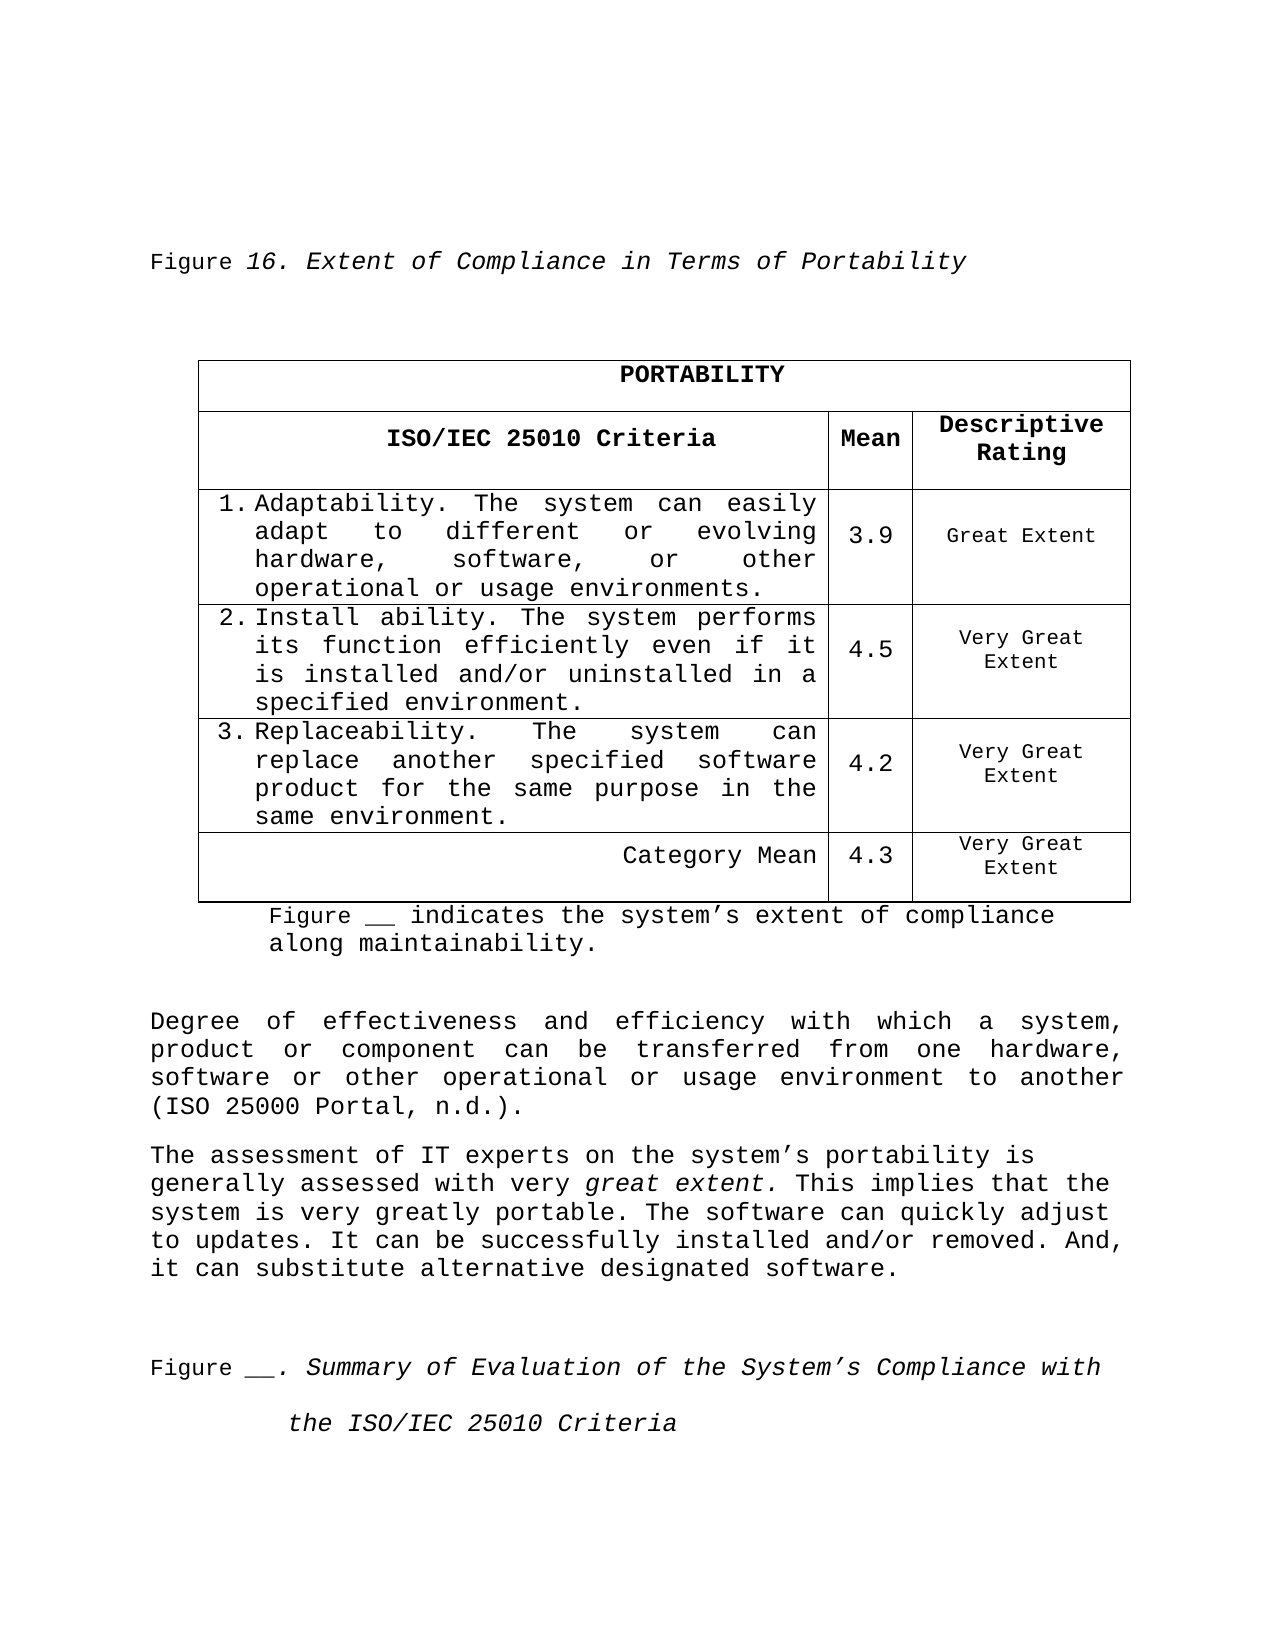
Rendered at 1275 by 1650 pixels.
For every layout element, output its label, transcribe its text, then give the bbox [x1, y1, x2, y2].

table_cell Very Great Extent [913, 833, 1130, 901]
table_header PORTABILITY [199, 361, 1130, 411]
table_cell Descriptive Rating [913, 412, 1130, 489]
text Figure __. Summary of Evaluation of the System’s Compliance with the ISO/IEC 25010 Criteria [150, 1354, 1125, 1439]
table_cell 4.2 [829, 719, 912, 832]
text Degree of effectiveness and efficiency with which a system, product or component can be transferred from one hardware, software or other operational or usage environment to another (ISO 25000 Portal, n.d.). [150, 1008, 1125, 1122]
table_cell ISO/IEC 25010 Criteria [199, 412, 828, 489]
table_cell Great Extent [913, 490, 1130, 603]
list Figure __ indicates the system’s extent of compliance along maintainability. [269, 903, 1125, 959]
table_cell 4.3 [829, 833, 912, 901]
text Figure 16. Extent of Compliance in Terms of Portability [150, 248, 1125, 277]
table_cell Very Great Extent [913, 605, 1130, 718]
table_cell Very Great Extent [913, 719, 1130, 832]
table_cell Install ability. The system performs its function efficiently even if it is installed and/or uninstalled in a specified environment. [199, 605, 828, 718]
table_cell Adaptability. The system can easily adapt to different or evolving hardware, software, or other operational or usage environments. [199, 490, 828, 603]
table_cell Category Mean [199, 833, 828, 901]
table_cell 3.9 [829, 490, 912, 603]
table_cell Replaceability. The system can replace another specified software product for the same purpose in the same environment. [199, 719, 828, 832]
text The assessment of IT experts on the system’s portability is generally assessed with very great extent. This implies that the system is very greatly portable. The software can quickly adjust to updates. It can be successfully installed and/or removed. And, it can substitute alternative designated software. [150, 1142, 1125, 1284]
table_cell Mean [829, 412, 912, 489]
table_cell 4.5 [829, 605, 912, 718]
